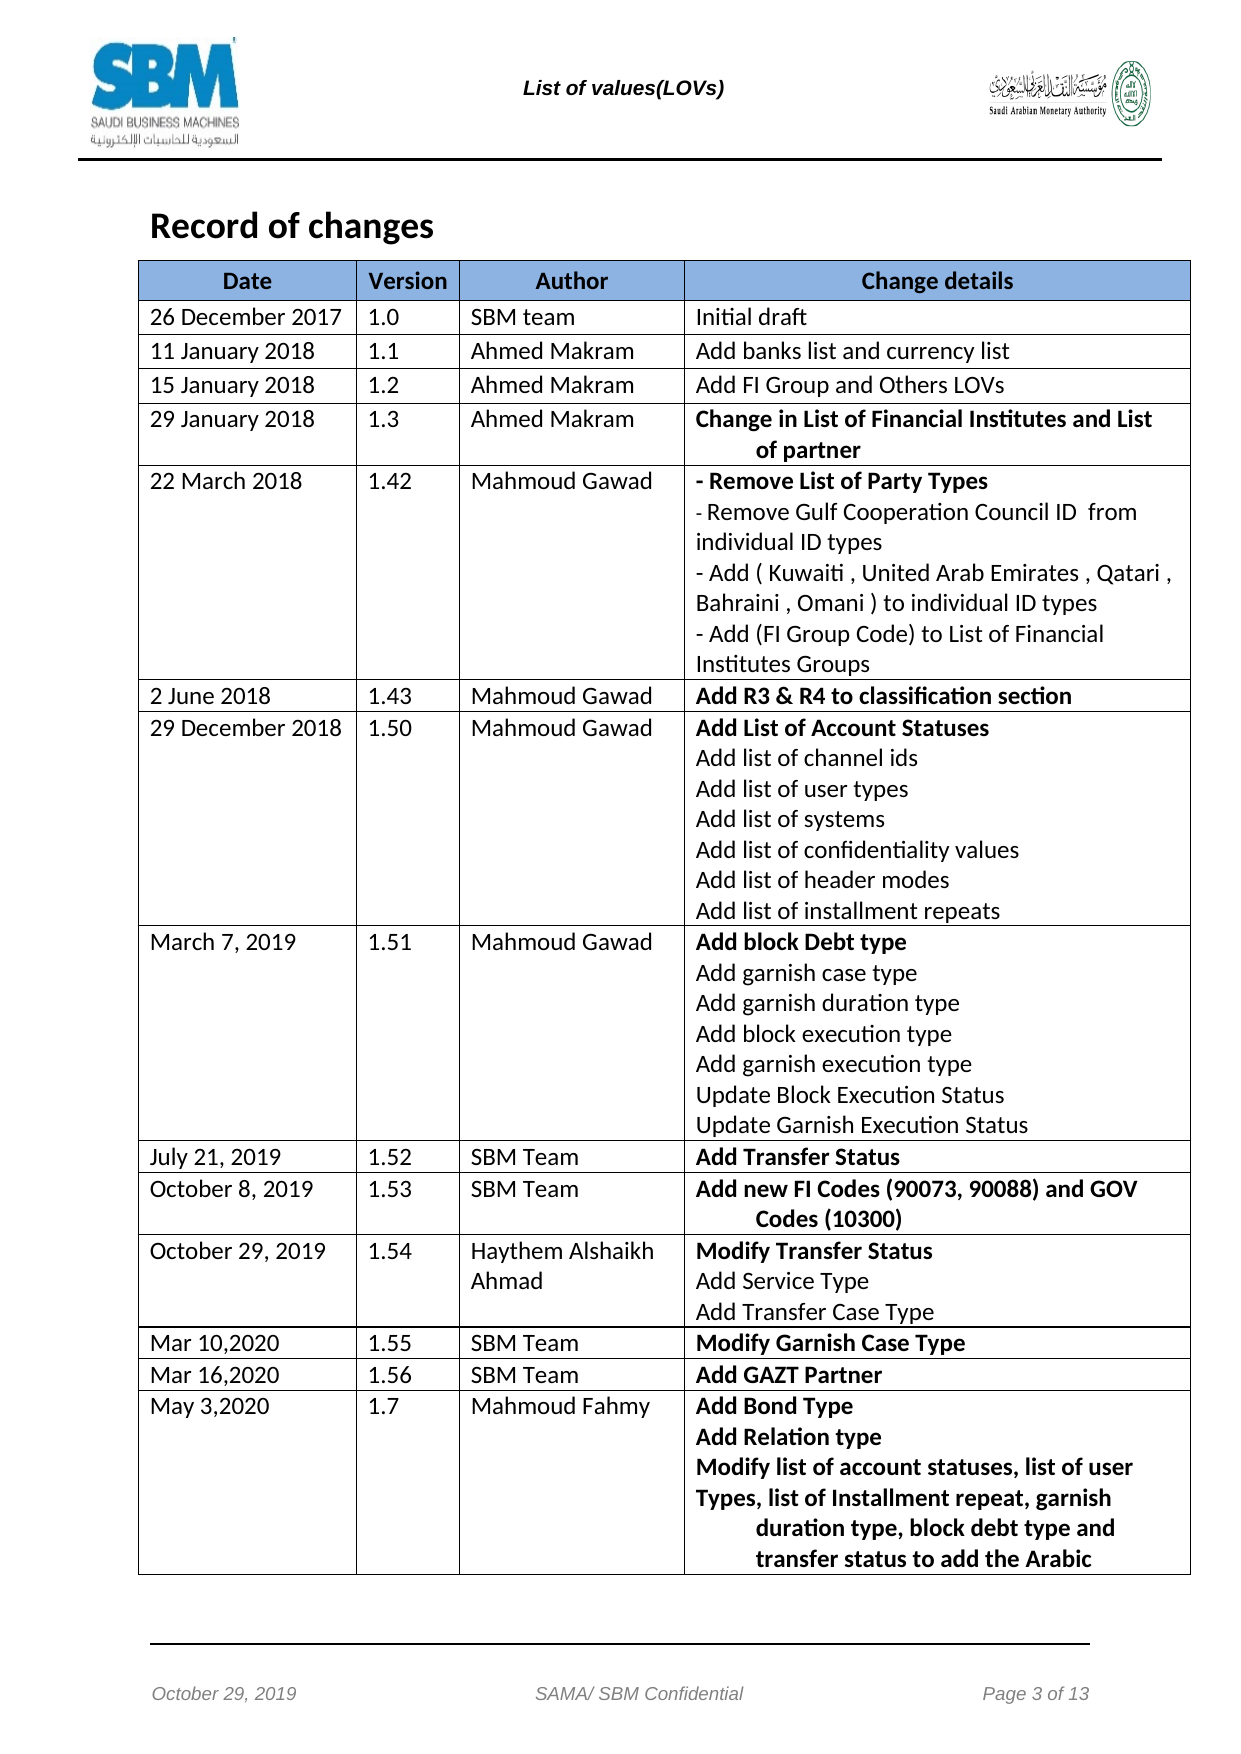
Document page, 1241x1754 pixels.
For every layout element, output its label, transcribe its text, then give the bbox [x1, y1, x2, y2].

table_cell SBM team [460, 301, 684, 334]
table_cell Add Transfer Status [685, 1141, 1190, 1172]
table_cell Mar 16,2020 [139, 1359, 356, 1389]
table_cell Add new FI Codes (90073, 90088) and GOV Codes (10300) [685, 1173, 1190, 1234]
table_cell 1.43 [357, 680, 459, 711]
table_cell Add R3 & R4 to classification section [685, 680, 1190, 711]
table_cell March 7, 2019 [139, 926, 356, 1140]
table_cell Modify Garnish Case Type [685, 1328, 1190, 1358]
table_cell SBM Team [460, 1359, 684, 1389]
table_cell 15 January 2018 [139, 369, 356, 402]
table_cell Mahmoud Fahmy [460, 1391, 684, 1574]
table_cell 1.3 [357, 404, 459, 464]
table_cell 1.42 [357, 466, 459, 679]
table_cell July 21, 2019 [139, 1141, 356, 1172]
table_cell 1.50 [357, 712, 459, 925]
table_cell 22 March 2018 [139, 466, 356, 679]
table_cell SBM Team [460, 1328, 684, 1358]
table_cell Mahmoud Gawad [460, 466, 684, 679]
table_cell Add block Debt type Add garnish case type Add garnish duration type Add block execution type Add garnish execution type Update Block Execution Status Update Garnish Execution Status [685, 926, 1190, 1140]
table_cell Ahmed Makram [460, 369, 684, 402]
table_cell 26 December 2017 [139, 301, 356, 334]
table_cell Change in List of Financial Institutes and List of partner [685, 404, 1190, 464]
table_cell Add List of Account Statuses Add list of channel ids Add list of user types Add list of systems Add list of confidentiality values Add list of header modes Add list of installment repeats [685, 712, 1190, 925]
table_cell Haythem Alshaikh Ahmad [460, 1235, 684, 1326]
table_cell Mahmoud Gawad [460, 712, 684, 925]
table_cell Mahmoud Gawad [460, 680, 684, 711]
table_header Author [460, 261, 684, 300]
table_cell 1.7 [357, 1391, 459, 1574]
table_cell May 3,2020 [139, 1391, 356, 1574]
table_cell Mar 10,2020 [139, 1328, 356, 1358]
table_cell October 29, 2019 [139, 1235, 356, 1326]
table_cell Add FI Group and Others LOVs [685, 369, 1190, 402]
table_cell 1.54 [357, 1235, 459, 1326]
picture [89, 37, 240, 150]
table_cell 1.53 [357, 1173, 459, 1234]
table_cell 1.0 [357, 301, 459, 334]
table_cell 29 December 2018 [139, 712, 356, 925]
table_cell 1.2 [357, 369, 459, 402]
table_cell 1.52 [357, 1141, 459, 1172]
table_header Version [357, 261, 459, 300]
table_cell Ahmed Makram [460, 335, 684, 368]
table_cell 29 January 2018 [139, 404, 356, 464]
table_cell Ahmed Makram [460, 404, 684, 464]
table_cell Add GAZT Partner [685, 1359, 1190, 1389]
table_cell Initial draft [685, 301, 1190, 334]
table_cell 1.55 [357, 1328, 459, 1358]
table_header Date [139, 261, 356, 300]
table_cell Modify Transfer Status Add Service Type Add Transfer Case Type [685, 1235, 1190, 1326]
table_cell Mahmoud Gawad [460, 926, 684, 1140]
table_cell SBM Team [460, 1173, 684, 1234]
table_cell 1.51 [357, 926, 459, 1140]
table_cell - Remove List of Party Types - Remove Gulf Cooperation Council ID from individual ID types - Add ( Kuwaiti , United Arab Emirates , Qatari , Bahraini , Omani ) to individual ID types - Add (FI Group Code) to List of Financial Institutes Groups [685, 466, 1190, 679]
text Record of changes [150, 202, 1090, 248]
table_cell 1.56 [357, 1359, 459, 1389]
picture [988, 56, 1151, 132]
table_cell 2 June 2018 [139, 680, 356, 711]
table_cell Add banks list and currency list [685, 335, 1190, 368]
table_cell October 8, 2019 [139, 1173, 356, 1234]
table_cell 1.1 [357, 335, 459, 368]
table_cell 11 January 2018 [139, 335, 356, 368]
table_cell SBM Team [460, 1141, 684, 1172]
table_header Change details [685, 261, 1190, 300]
